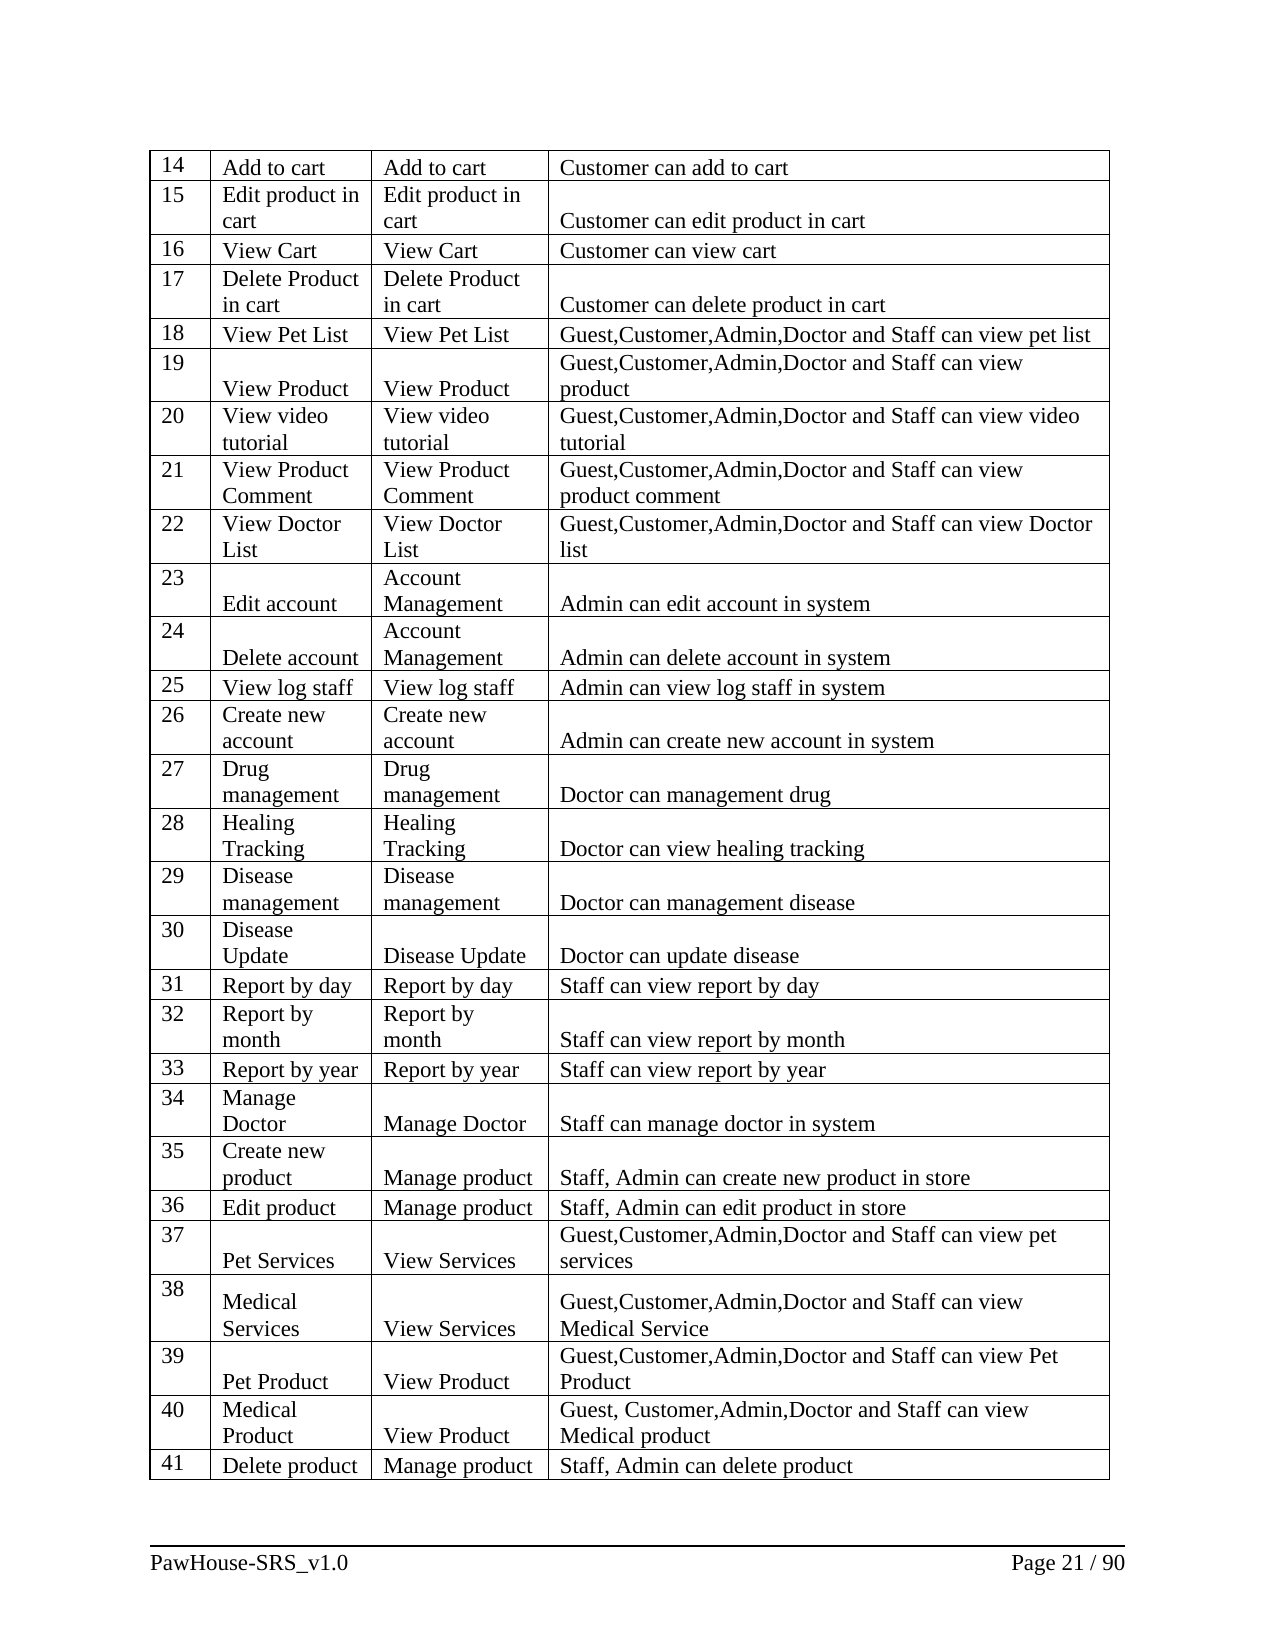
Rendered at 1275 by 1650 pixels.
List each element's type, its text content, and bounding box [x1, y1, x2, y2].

table_cell Report by month [372, 1000, 548, 1052]
table_cell Guest, Customer,Admin,Doctor and Staff can view Medical product [549, 1396, 1109, 1448]
table_cell 30 [151, 916, 210, 969]
table_cell 20 [151, 402, 210, 455]
table_cell Healing Tracking [211, 809, 371, 861]
table_cell View Cart [372, 235, 548, 264]
table_cell 36 [151, 1191, 210, 1220]
table_cell Medical Product [211, 1396, 371, 1448]
table_cell View Product [372, 1342, 548, 1395]
table_cell Staff can manage doctor in system [549, 1084, 1109, 1136]
table_cell Delete Product in cart [372, 265, 548, 317]
table_cell Pet Services [211, 1221, 371, 1274]
table_cell Staff can view report by day [549, 970, 1109, 999]
table_cell Account Management [372, 564, 548, 616]
table_cell 26 [151, 701, 210, 754]
table_cell Guest,Customer,Admin,Doctor and Staff can view video tutorial [549, 402, 1109, 455]
table_cell 35 [151, 1137, 210, 1190]
table_cell Add to cart [211, 151, 371, 180]
table_cell 40 [151, 1396, 210, 1448]
table_cell 34 [151, 1084, 210, 1136]
table_cell View Doctor List [372, 510, 548, 562]
table_cell Guest,Customer,Admin,Doctor and Staff can view Pet Product [549, 1342, 1109, 1395]
table_cell Delete account [211, 617, 371, 670]
table_cell View Doctor List [211, 510, 371, 562]
table_cell Admin can view log staff in system [549, 671, 1109, 700]
table_cell Doctor can management drug [549, 755, 1109, 807]
table_cell View Product [211, 349, 371, 401]
table_cell Guest,Customer,Admin,Doctor and Staff can view Medical Service [549, 1275, 1109, 1341]
table_cell Edit product [211, 1191, 371, 1220]
table_cell Add to cart [372, 151, 548, 180]
table_cell Create new account [211, 701, 371, 754]
table_cell Create new product [211, 1137, 371, 1190]
table_cell Delete product [211, 1450, 371, 1478]
table_cell 39 [151, 1342, 210, 1395]
table_cell Manage Doctor [211, 1084, 371, 1136]
table_cell 32 [151, 1000, 210, 1052]
table_cell 22 [151, 510, 210, 562]
table_cell Disease management [211, 862, 371, 915]
table_cell 25 [151, 671, 210, 700]
table_cell Admin can delete account in system [549, 617, 1109, 670]
table_cell Edit product in cart [211, 181, 371, 234]
table_cell View Product Comment [372, 456, 548, 509]
table_cell View Pet List [211, 319, 371, 347]
table_cell Staff can view report by month [549, 1000, 1109, 1052]
table_cell Medical Services [211, 1275, 371, 1341]
table_cell Customer can delete product in cart [549, 265, 1109, 317]
table_cell Report by day [372, 970, 548, 999]
table_cell 28 [151, 809, 210, 861]
table_cell View Product [372, 1396, 548, 1448]
table_cell View video tutorial [372, 402, 548, 455]
table_cell 15 [151, 181, 210, 234]
table_cell Pet Product [211, 1342, 371, 1395]
table_cell 24 [151, 617, 210, 670]
table_cell Doctor can view healing tracking [549, 809, 1109, 861]
table_cell Drug management [211, 755, 371, 807]
table_cell Guest,Customer,Admin,Doctor and Staff can view product comment [549, 456, 1109, 509]
table_cell Healing Tracking [372, 809, 548, 861]
table_cell Drug management [372, 755, 548, 807]
table_cell Customer can add to cart [549, 151, 1109, 180]
table_cell View log staff [211, 671, 371, 700]
table_cell Doctor can management disease [549, 862, 1109, 915]
table_cell Disease management [372, 862, 548, 915]
table_cell View Product [372, 349, 548, 401]
table_cell Account Management [372, 617, 548, 670]
table_cell View Pet List [372, 319, 548, 347]
table_cell Staff, Admin can edit product in store [549, 1191, 1109, 1220]
table_cell 21 [151, 456, 210, 509]
table_cell 27 [151, 755, 210, 807]
table_cell 29 [151, 862, 210, 915]
table_cell Guest,Customer,Admin,Doctor and Staff can view pet services [549, 1221, 1109, 1274]
table_cell Manage Doctor [372, 1084, 548, 1136]
table_cell 31 [151, 970, 210, 999]
table_cell 37 [151, 1221, 210, 1274]
table_cell 41 [151, 1450, 210, 1478]
table_cell 23 [151, 564, 210, 616]
table_cell Manage product [372, 1450, 548, 1478]
table_cell Edit account [211, 564, 371, 616]
table_cell Report by day [211, 970, 371, 999]
table_cell View Cart [211, 235, 371, 264]
table_cell Staff, Admin can delete product [549, 1450, 1109, 1478]
table_cell Staff, Admin can create new product in store [549, 1137, 1109, 1190]
table_cell Staff can view report by year [549, 1054, 1109, 1082]
table_cell Admin can create new account in system [549, 701, 1109, 754]
table_cell Customer can edit product in cart [549, 181, 1109, 234]
table_cell 17 [151, 265, 210, 317]
table_cell Doctor can update disease [549, 916, 1109, 969]
table_cell Report by month [211, 1000, 371, 1052]
table_cell Disease Update [211, 916, 371, 969]
table_cell View Product Comment [211, 456, 371, 509]
table_cell Guest,Customer,Admin,Doctor and Staff can view product [549, 349, 1109, 401]
table_cell Customer can view cart [549, 235, 1109, 264]
table_cell Guest,Customer,Admin,Doctor and Staff can view Doctor list [549, 510, 1109, 562]
table_cell Delete Product in cart [211, 265, 371, 317]
table_cell 16 [151, 235, 210, 264]
table_cell View video tutorial [211, 402, 371, 455]
table_cell Manage product [372, 1137, 548, 1190]
table_cell 33 [151, 1054, 210, 1082]
table_cell Disease Update [372, 916, 548, 969]
table_cell Report by year [211, 1054, 371, 1082]
table_cell 14 [151, 151, 210, 180]
table_cell Create new account [372, 701, 548, 754]
table_cell Manage product [372, 1191, 548, 1220]
table_cell View Services [372, 1275, 548, 1341]
table_cell Guest,Customer,Admin,Doctor and Staff can view pet list [549, 319, 1109, 347]
table_cell Admin can edit account in system [549, 564, 1109, 616]
table_cell Report by year [372, 1054, 548, 1082]
table_cell 18 [151, 319, 210, 347]
table_cell 38 [151, 1275, 210, 1341]
table_cell 19 [151, 349, 210, 401]
table_cell View Services [372, 1221, 548, 1274]
table_cell Edit product in cart [372, 181, 548, 234]
table_cell View log staff [372, 671, 548, 700]
